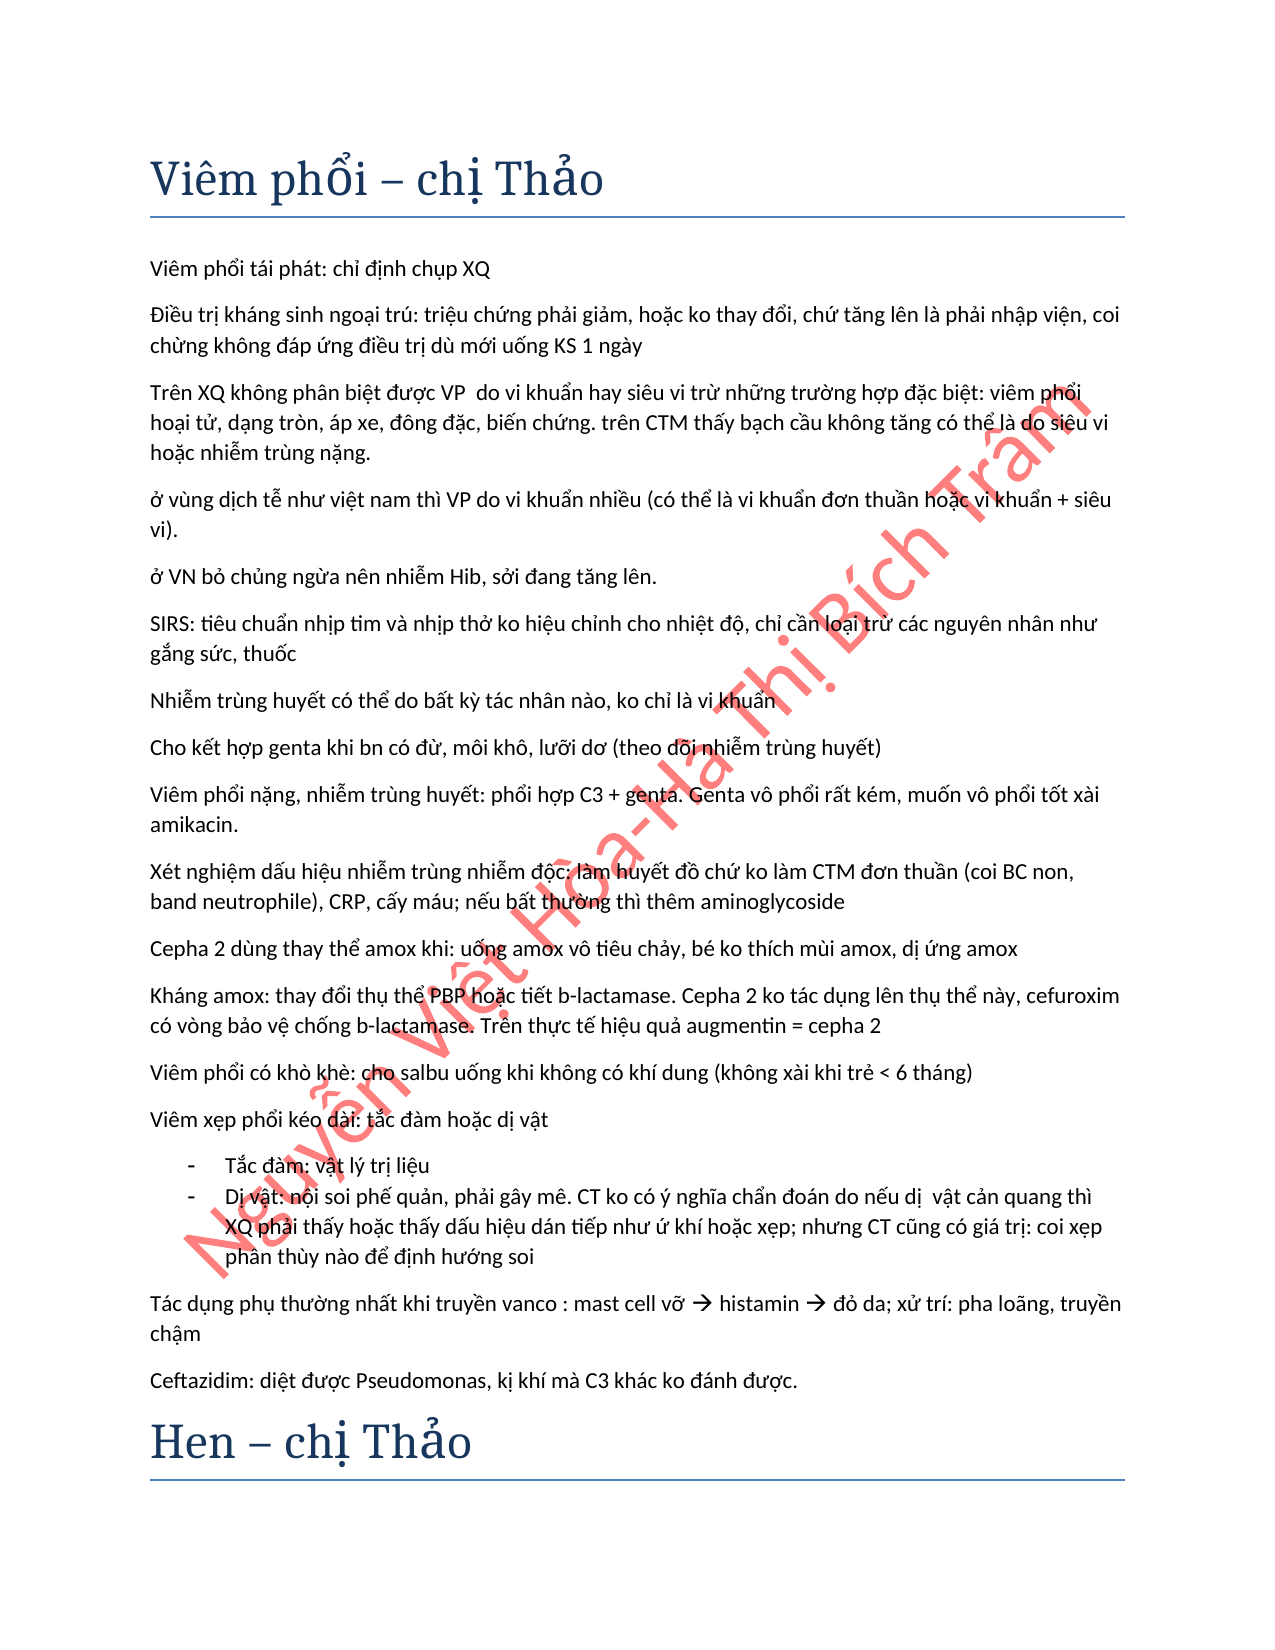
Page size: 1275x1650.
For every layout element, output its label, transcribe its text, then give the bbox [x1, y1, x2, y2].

text Điều trị kháng sinh ngoại trú: triệu chứng phải giảm, hoặc ko thay đổi, chứ tăng lên là phải nhập viện, coi chừng không đáp ứng điều trị dù mới uống KS 1 ngày [150, 301, 1125, 359]
text Trên XQ không phân biệt được VP do vi khuẩn hay siêu vi trừ những trường hợp đặc biệt: viêm phổi hoại tử, dạng tròn, áp xe, đông đặc, biến chứng. trên CTM thấy bạch cầu không tăng có thể là do siêu vi hoặc nhiễm trùng nặng. [150, 378, 1125, 466]
text Tác dụng phụ thường nhất khi truyền vanco : mast cell vỡ histamin đỏ da; xử trí: pha loãng, truyền chậm [150, 1289, 1125, 1347]
text SIRS: tiêu chuẩn nhịp tim và nhịp thở ko hiệu chỉnh cho nhiệt độ, chỉ cần loại trừ các nguyên nhân như gắng sức, thuốc [150, 609, 1125, 667]
text Viêm xẹp phổi kéo dài: tắc đàm hoặc dị vật [150, 1105, 1125, 1133]
text Ceftazidim: diệt được Pseudomonas, kị khí mà C3 khác ko đánh được. [150, 1366, 1125, 1394]
text Nhiễm trùng huyết có thể do bất kỳ tác nhân nào, ko chỉ là vi khuẩn [150, 686, 1125, 714]
text Viêm phổi có khò khè: cho salbu uống khi không có khí dung (không xài khi trẻ < 6 tháng) [150, 1058, 1125, 1086]
text Cho kết hợp genta khi bn có đừ, môi khô, lưỡi dơ (theo dõi nhiễm trùng huyết) [150, 733, 1125, 761]
text Viêm phổi tái phát: chỉ định chụp XQ [150, 254, 1125, 282]
text Cepha 2 dùng thay thể amox khi: uống amox vô tiêu chảy, bé ko thích mùi amox, dị ứng amox [150, 934, 1125, 962]
list Tắc đàm: vật lý trị liệu [187, 1152, 1125, 1180]
text ở vùng dịch tễ như việt nam thì VP do vi khuẩn nhiều (có thể là vi khuẩn đơn thuần hoặc vi khuẩn + siêu vi). [150, 485, 1125, 543]
text Viêm phổi nặng, nhiễm trùng huyết: phổi hợp C3 + genta. Genta vô phổi rất kém, muốn vô phổi tốt xài amikacin. [150, 780, 1125, 838]
title Viêm phổi – chị Thảo [150, 150, 1125, 216]
text ở VN bỏ chủng ngừa nên nhiễm Hib, sởi đang tăng lên. [150, 562, 1125, 590]
list Dị vật: nội soi phế quản, phải gây mê. CT ko có ý nghĩa chẩn đoán do nếu dị vật cản quang thì XQ phải thấy hoặc thấy dấu hiệu dán tiếp như ứ khí hoặc xẹp; nhưng CT cũng có giá trị: coi xẹp phân thùy nào để định hướng soi [187, 1182, 1125, 1270]
title Hen – chị Thảo [150, 1413, 1125, 1479]
text Kháng amox: thay đổi thụ thể PBP hoặc tiết b-lactamase. Cepha 2 ko tác dụng lên thụ thể này, cefuroxim có vòng bảo vệ chống b-lactamase. Trên thực tế hiệu quả augmentin = cepha 2 [150, 981, 1125, 1039]
text Xét nghiệm dấu hiệu nhiễm trùng nhiễm độc: làm huyết đồ chứ ko làm CTM đơn thuần (coi BC non, band neutrophile), CRP, cấy máu; nếu bất thường thì thêm aminoglycoside [150, 857, 1125, 915]
